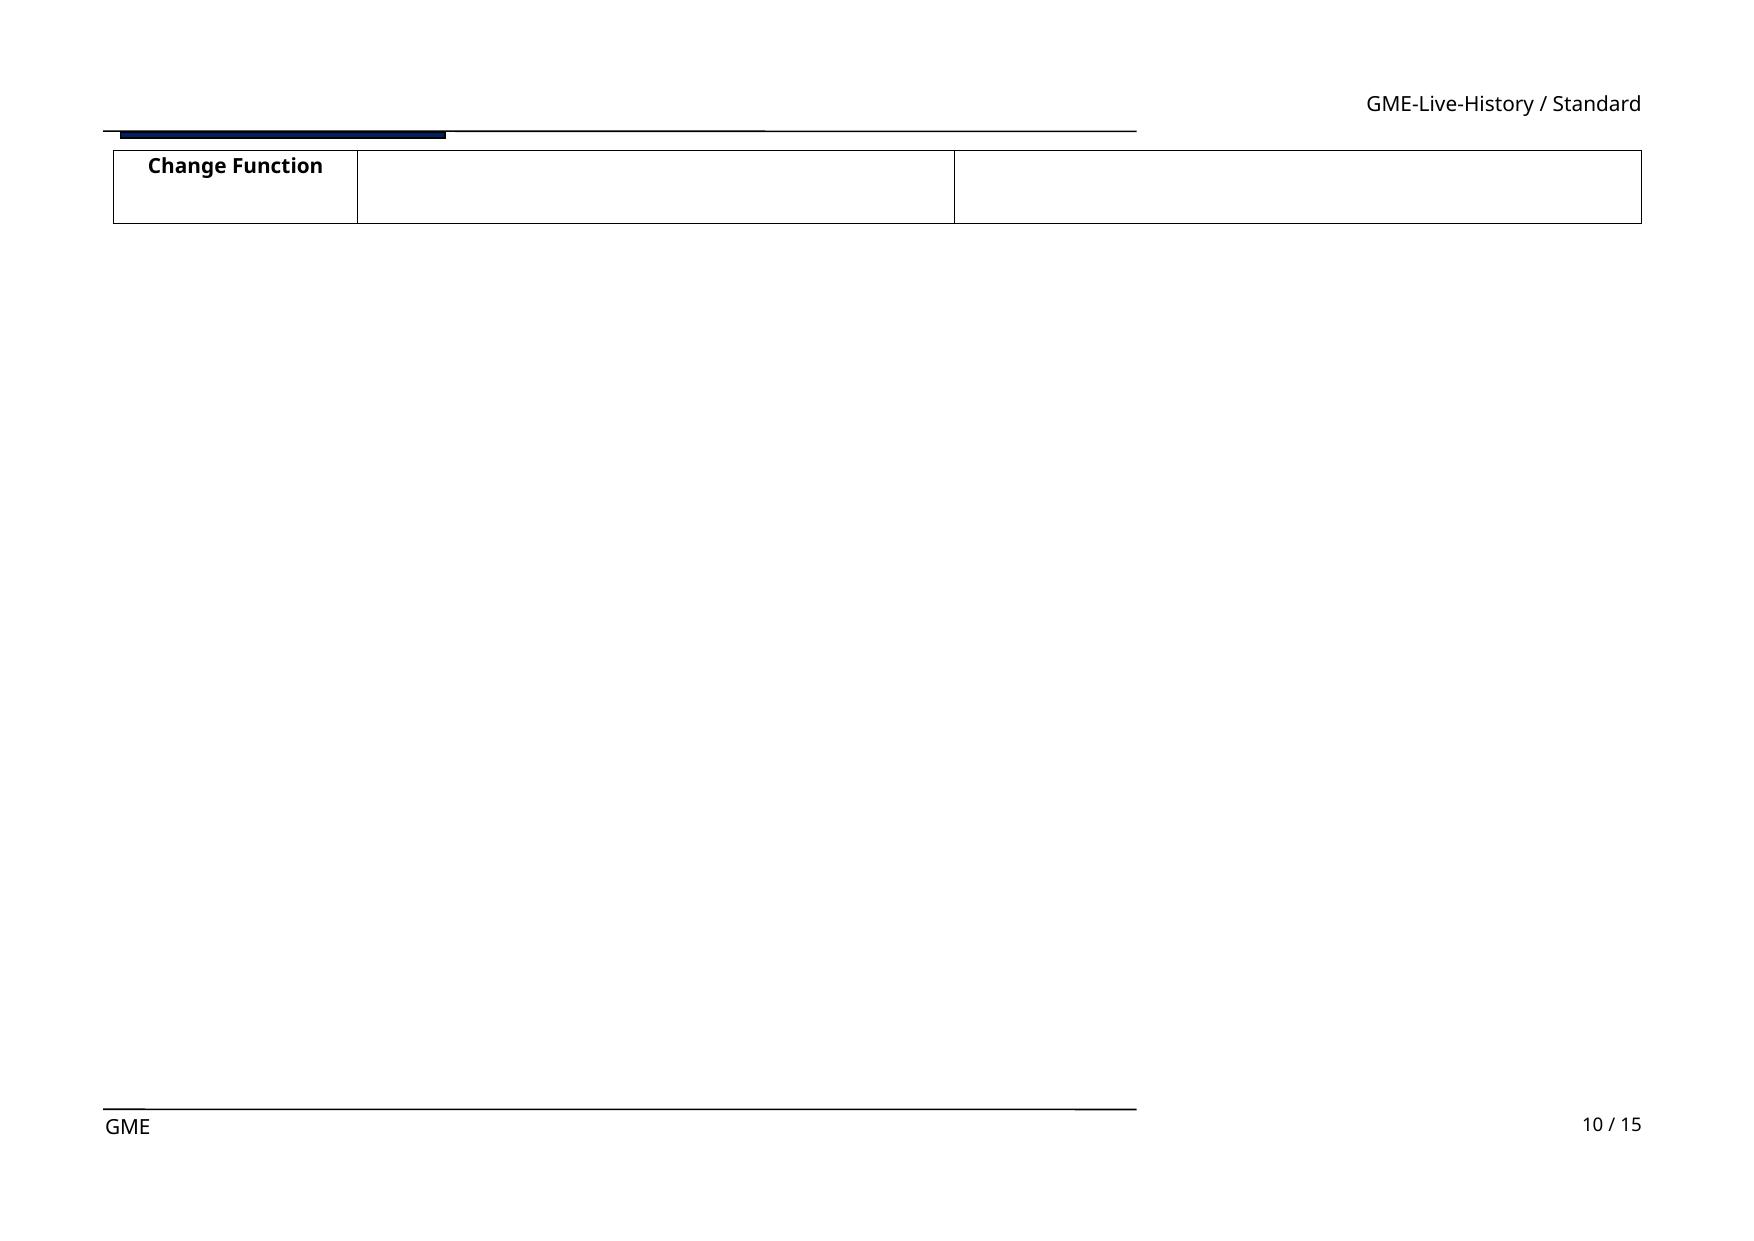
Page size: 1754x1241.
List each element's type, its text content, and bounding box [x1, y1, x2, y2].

table_cell [358, 151, 954, 223]
table_cell Change Function [114, 151, 357, 223]
table_cell [955, 151, 1641, 223]
